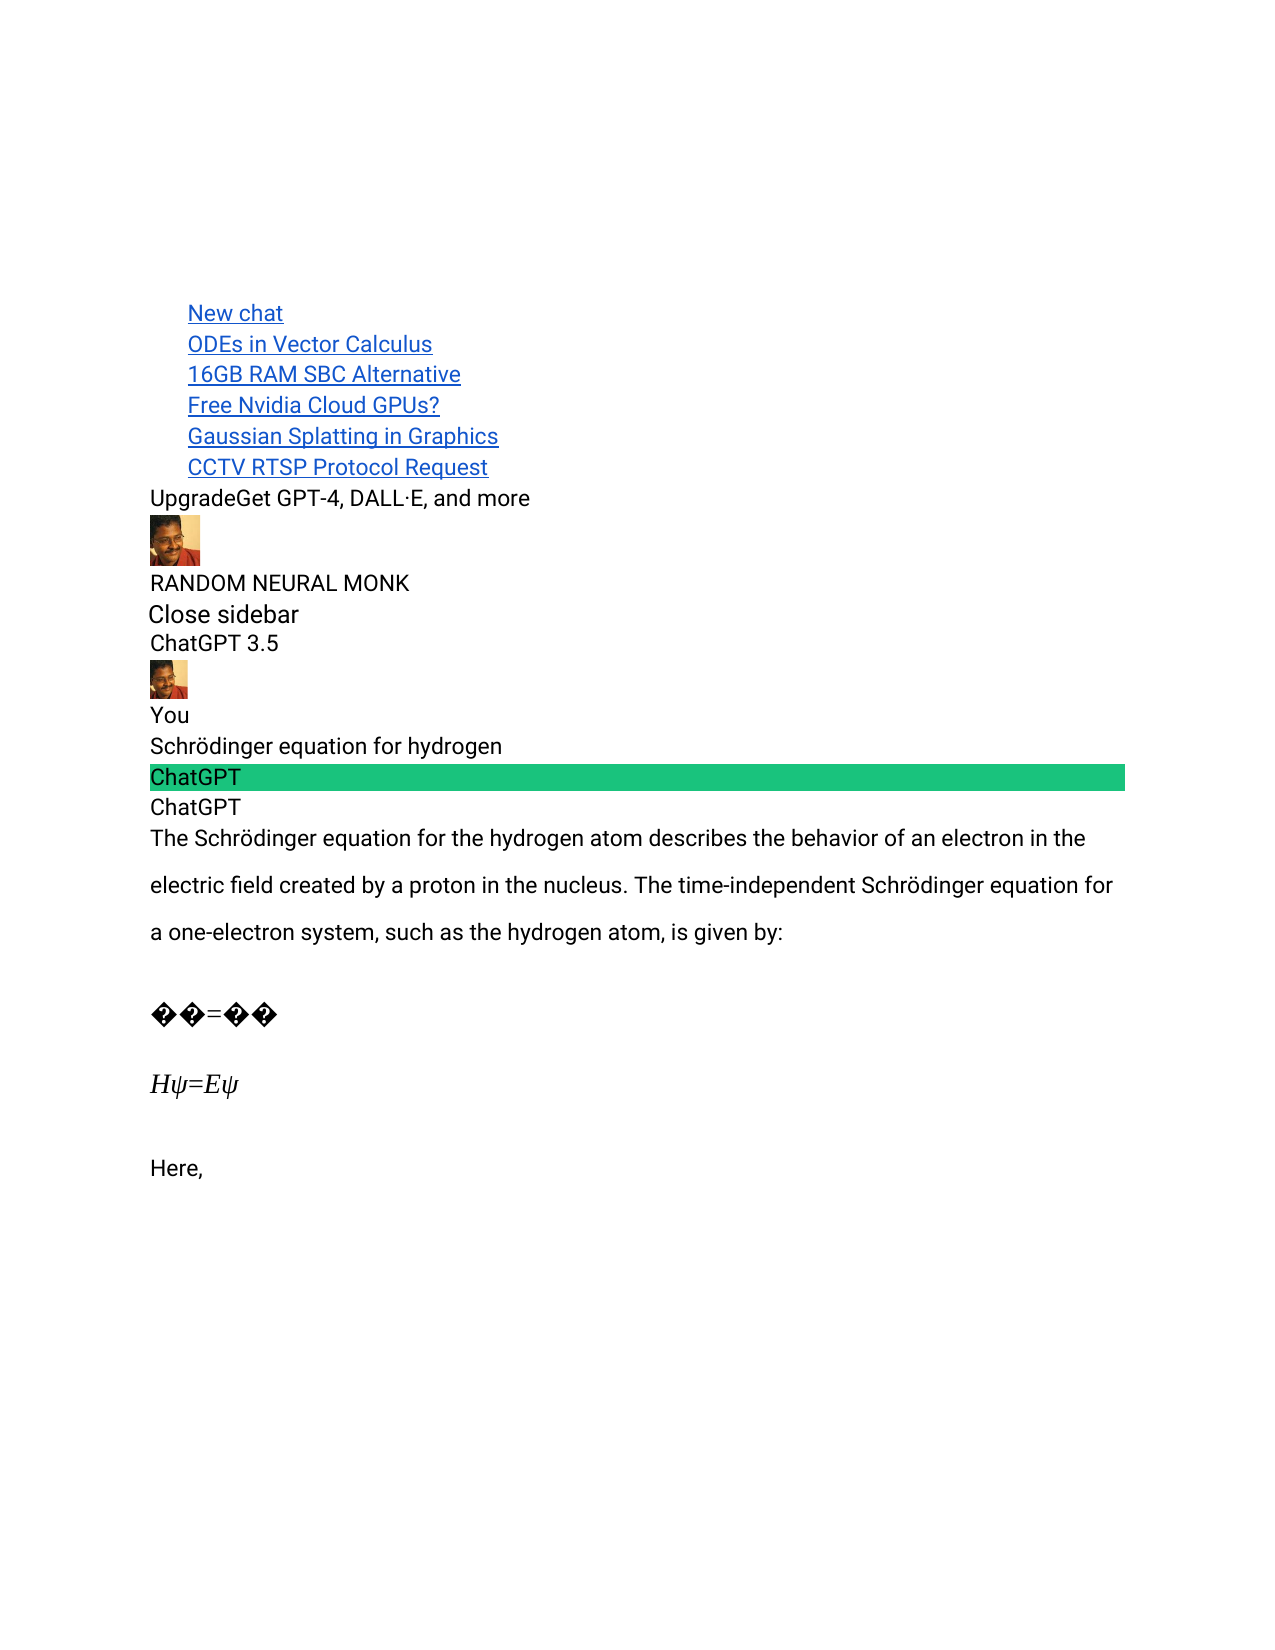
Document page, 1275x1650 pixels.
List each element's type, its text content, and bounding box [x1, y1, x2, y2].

list Gaussian Splatting in Graphics [187, 423, 1125, 450]
text You [150, 702, 1125, 729]
text ��=�� [150, 997, 1125, 1030]
picture [150, 660, 188, 699]
text Here, [150, 1156, 1125, 1182]
text ChatGPT [150, 794, 1125, 821]
list Free Nvidia Cloud GPUs? [187, 392, 1125, 419]
text The Schrödinger equation for the hydrogen atom describes the behavior of an electron in the electric field created by a proton in the nucleus. The time-independent Schrödinger equation for a one-electron system, such as the hydrogen atom, is given by: [150, 825, 1125, 946]
text Close sidebar [148, 601, 1127, 630]
text RANDOM NEURAL MONK [150, 570, 1125, 597]
picture [150, 515, 200, 566]
text ChatGPT 3.5 [150, 630, 1125, 657]
list CCTV RTSP Protocol Request [187, 454, 1125, 481]
text Hψ=Eψ [150, 1068, 1125, 1100]
list New chat [187, 300, 1125, 327]
text Schrödinger equation for hydrogen [150, 733, 1125, 760]
text UpgradeGet GPT-4, DALL·E, and more [150, 485, 1125, 512]
list ODEs in Vector Calculus [187, 331, 1125, 358]
list 16GB RAM SBC Alternative [187, 362, 1125, 388]
text ChatGPT [150, 764, 1125, 791]
